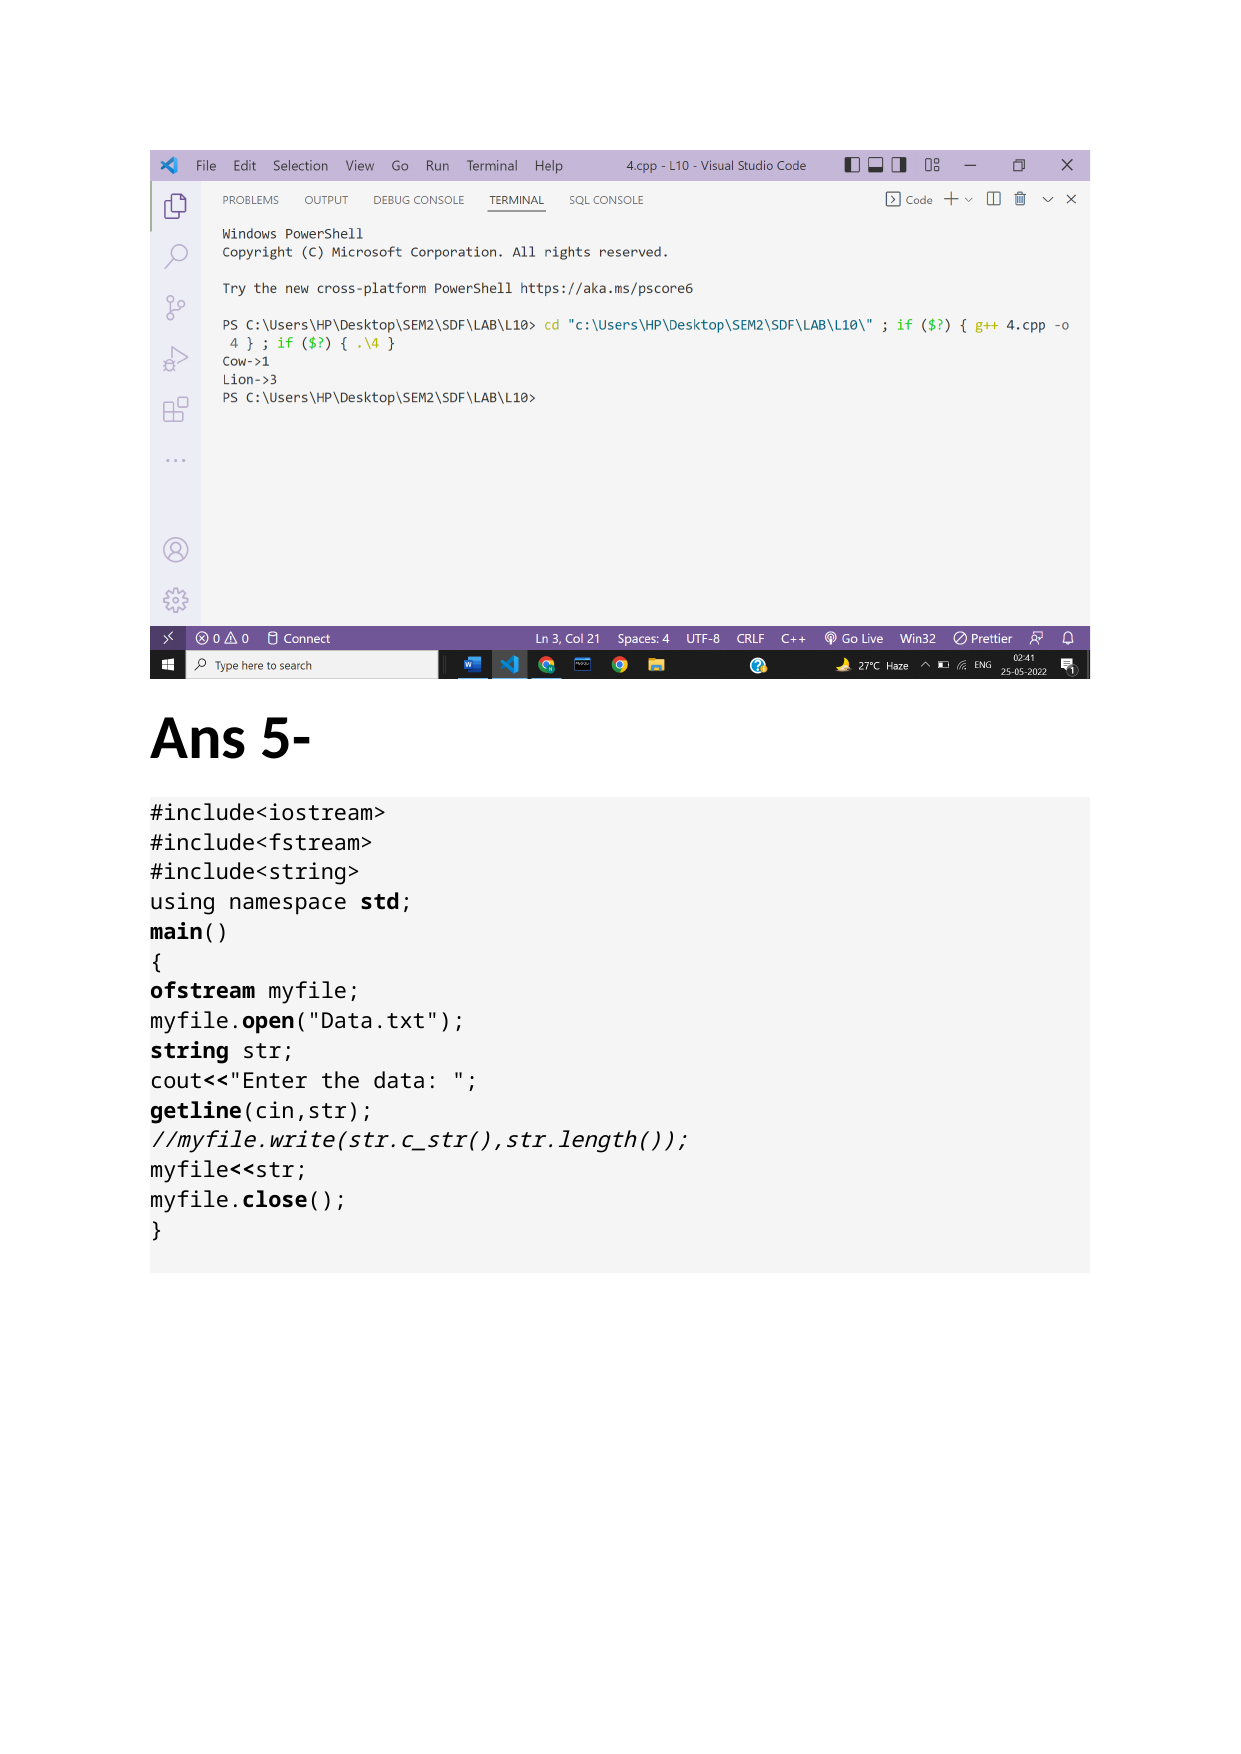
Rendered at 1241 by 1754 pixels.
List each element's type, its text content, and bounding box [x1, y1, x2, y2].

text Ans 5- [150, 698, 1090, 774]
text //myfile.write(str.c_str(),str.length()); [150, 1124, 1090, 1154]
text string str; [150, 1035, 1090, 1065]
text { [150, 946, 1090, 976]
text ofstream myfile; [150, 976, 1090, 1005]
text using namespace std; [150, 886, 1090, 916]
text myfile.close(); [150, 1184, 1090, 1214]
text #include<string> [150, 856, 1090, 886]
text myfile.open("Data.txt"); [150, 1005, 1090, 1035]
text myfile<<str; [150, 1154, 1090, 1184]
text main() [150, 916, 1090, 946]
text cout<<"Enter the data: "; [150, 1065, 1090, 1095]
picture [150, 150, 1091, 679]
text } [150, 1214, 1090, 1244]
text getline(cin,str); [150, 1095, 1090, 1124]
text #include<iostream> [150, 797, 1090, 827]
text #include<fstream> [150, 827, 1090, 856]
